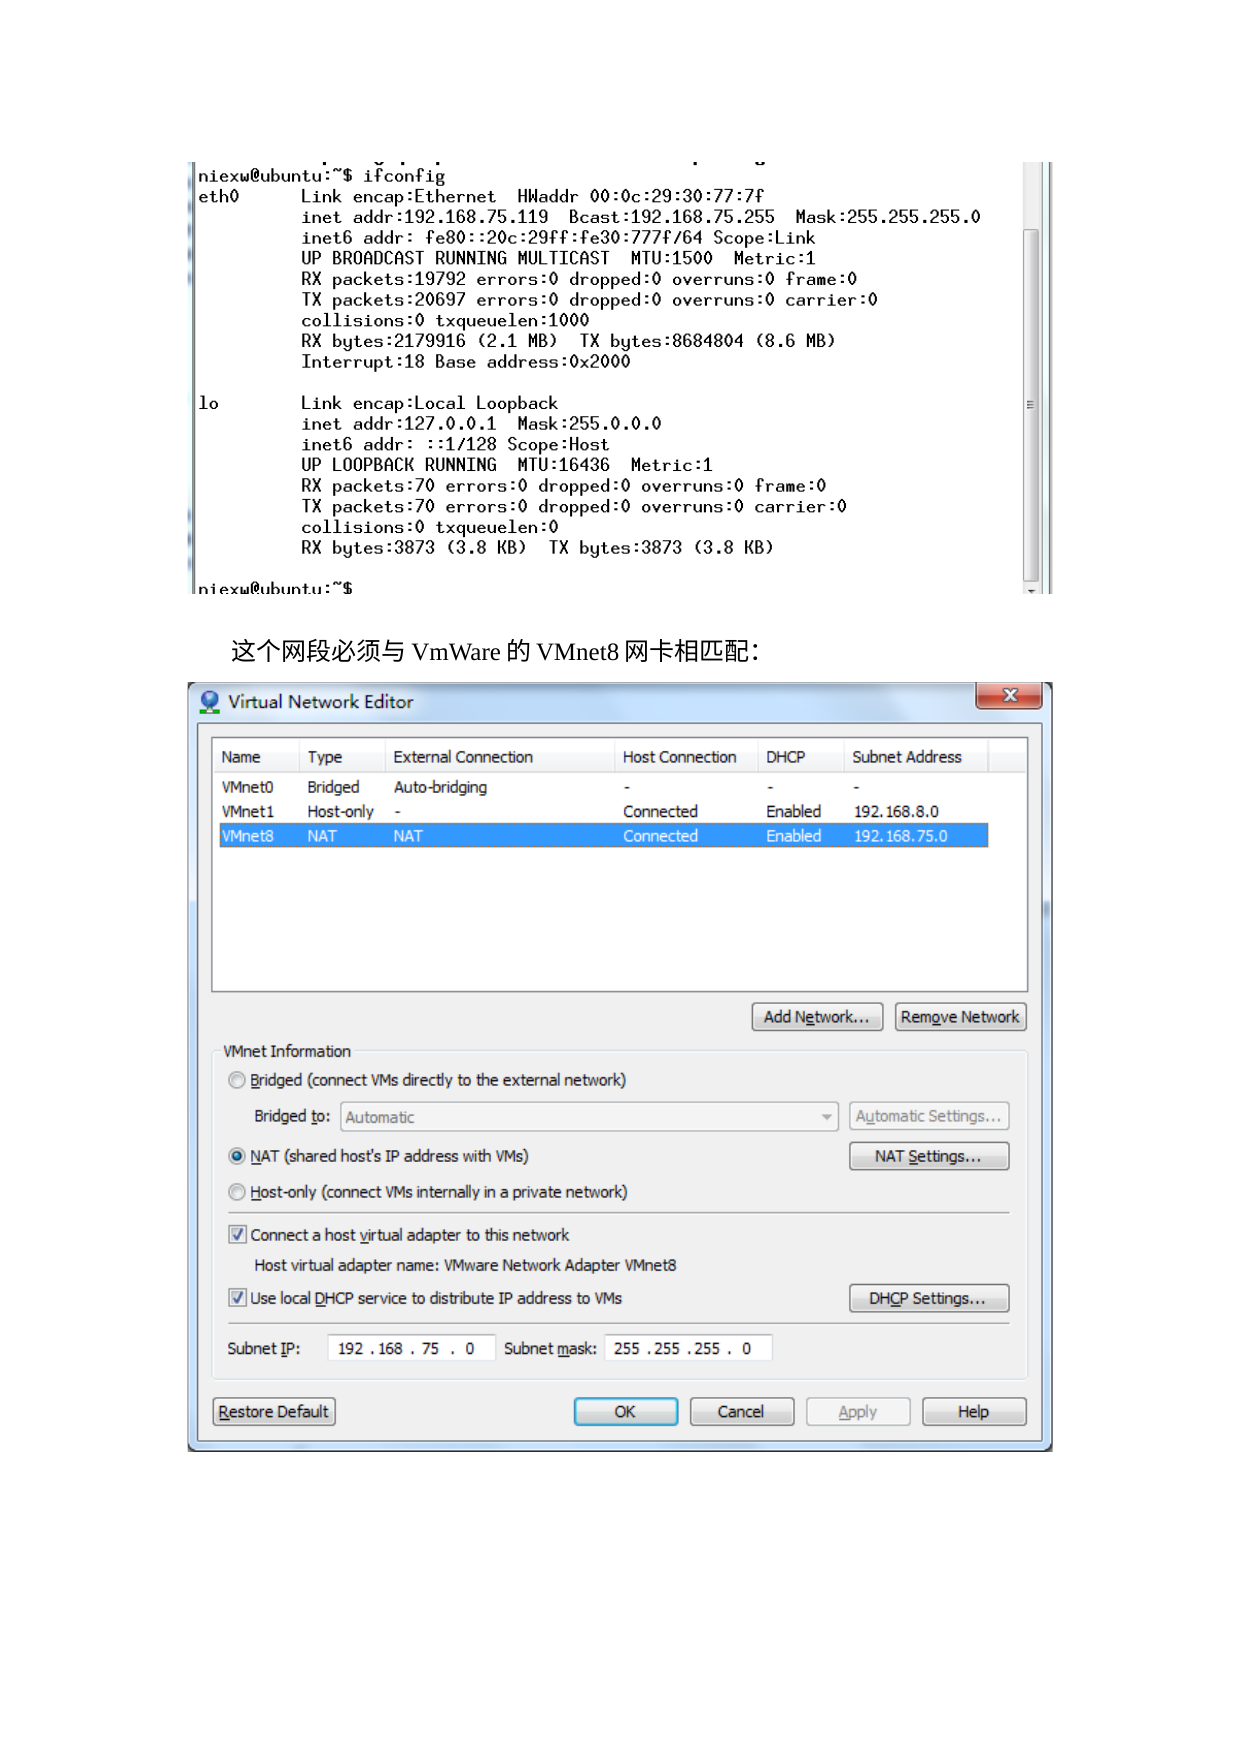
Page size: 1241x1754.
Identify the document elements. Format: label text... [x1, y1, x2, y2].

picture [187, 682, 1053, 1452]
text 这个网段必须与VmWare的VMnet8网卡相匹配： [187, 617, 1053, 682]
picture [187, 162, 1053, 594]
